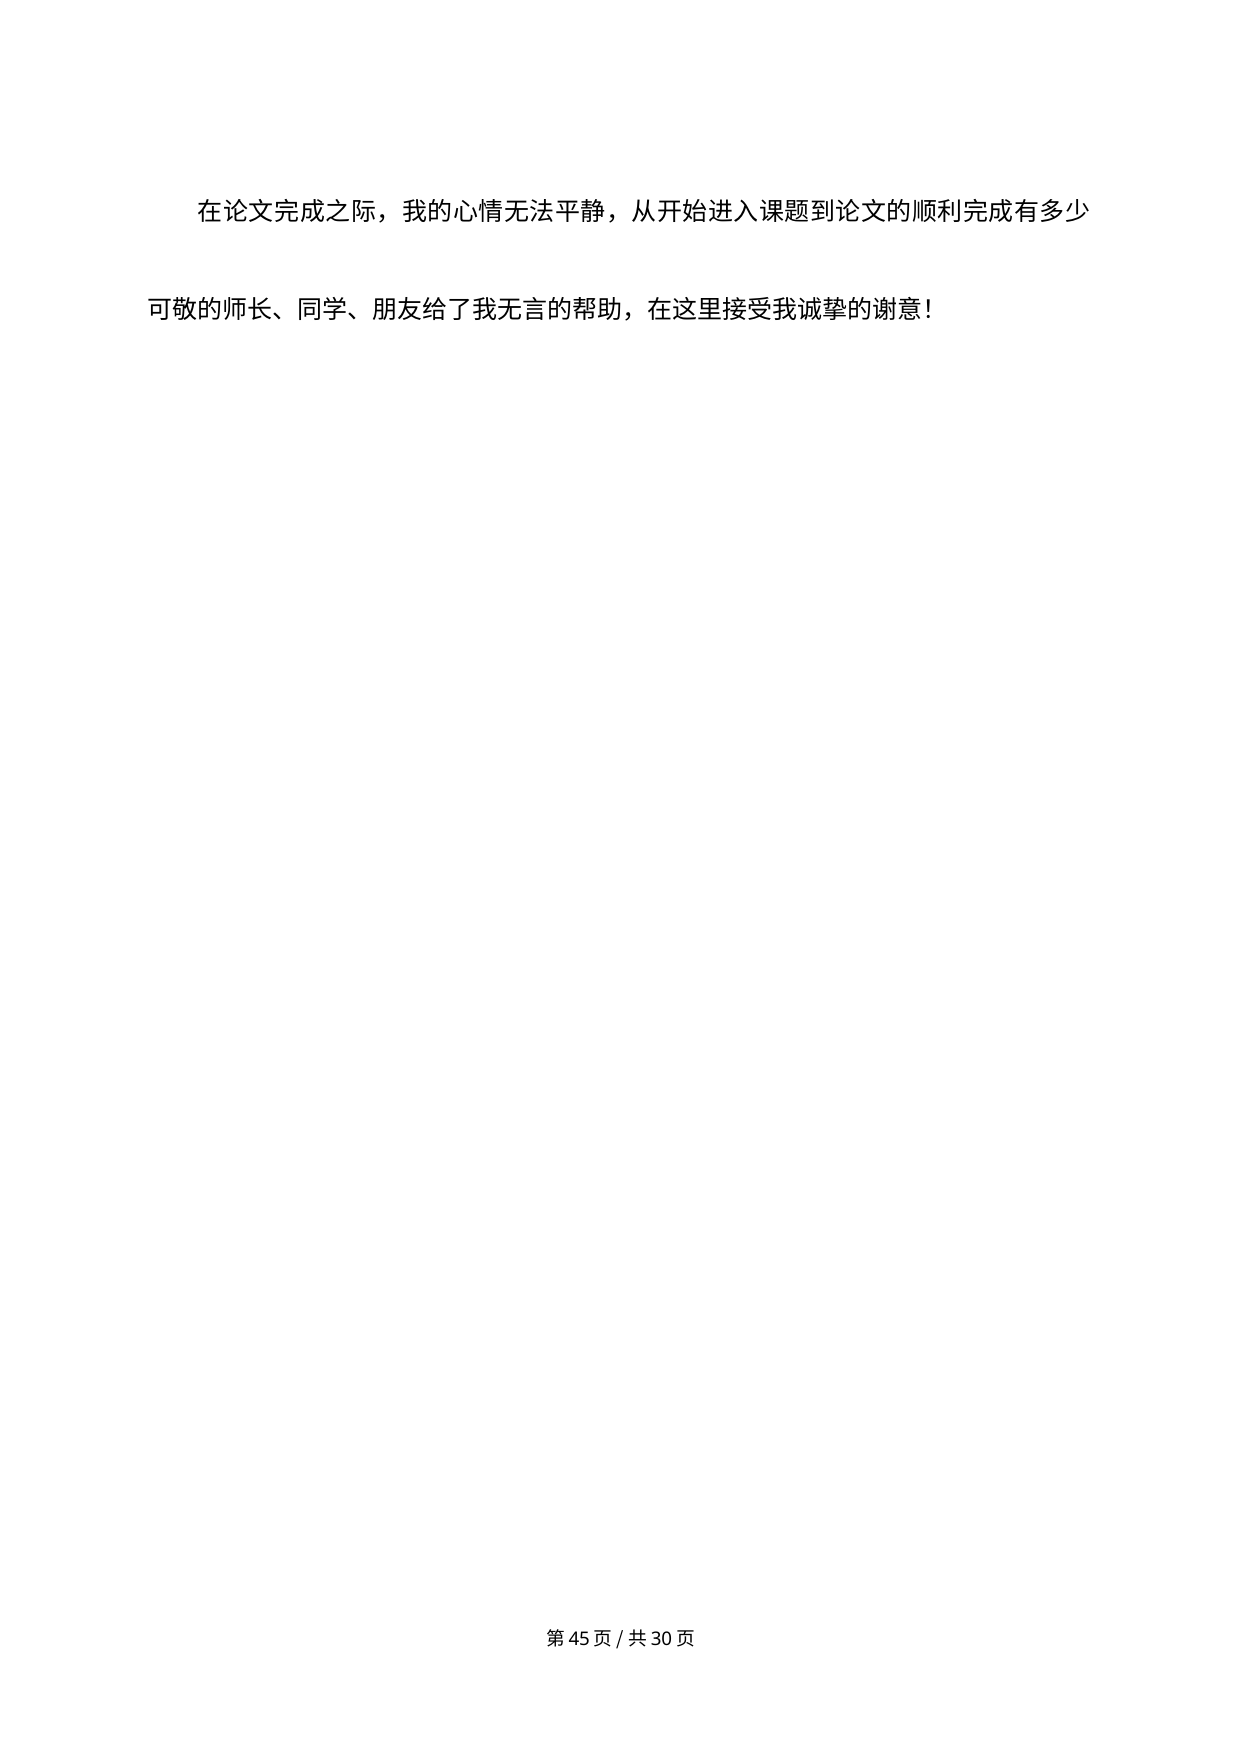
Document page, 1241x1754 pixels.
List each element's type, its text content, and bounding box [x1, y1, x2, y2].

text 在论文完成之际，我的心情无法平静，从开始进入课题到论文的顺利完成有多少可敬的师长、同学、朋友给了我无言的帮助，在这里接受我诚挚的谢意！ [148, 177, 1092, 340]
